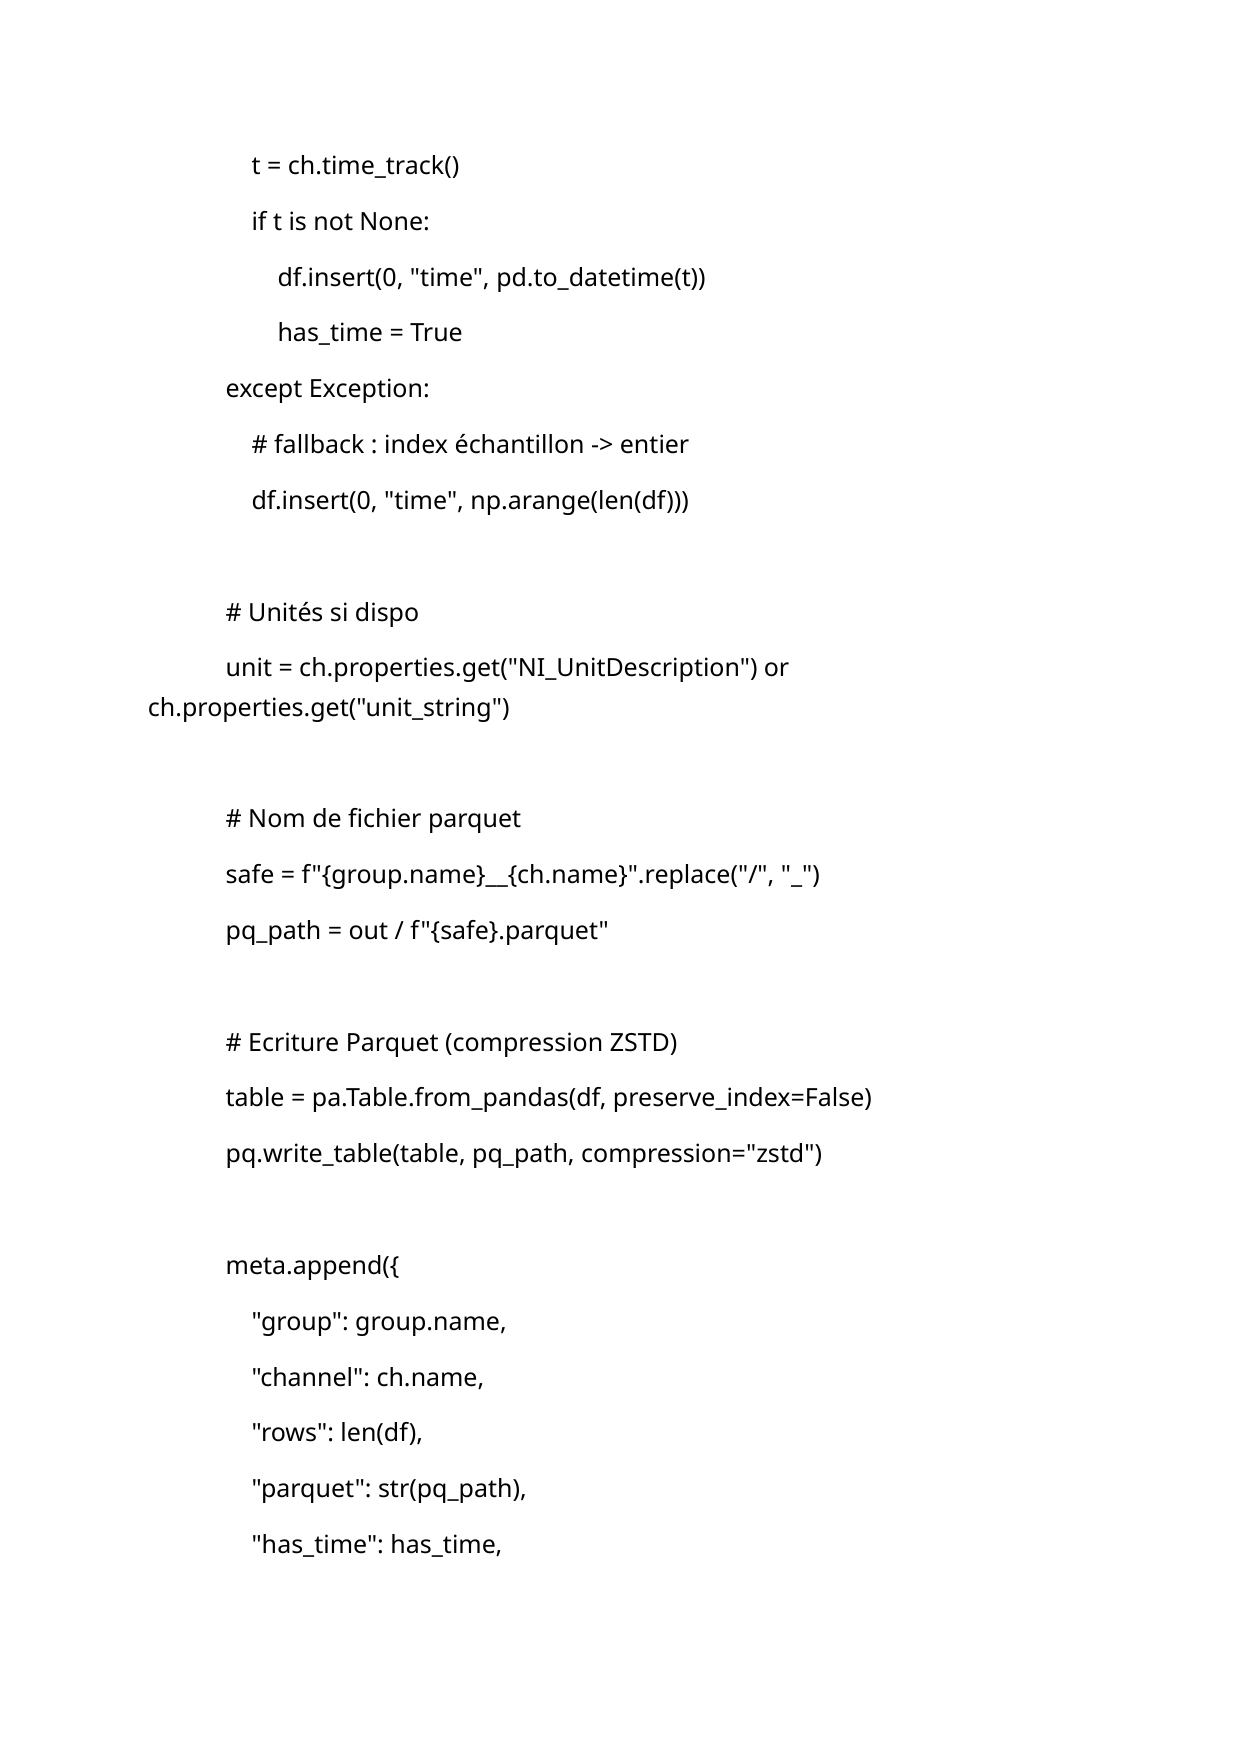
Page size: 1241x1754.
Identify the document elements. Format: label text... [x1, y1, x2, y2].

text "channel": ch.name, [148, 1359, 1093, 1393]
text has_time = True [148, 315, 1093, 349]
text # fallback : index échantillon -> entier [148, 427, 1093, 461]
text if t is not None: [148, 203, 1093, 237]
text # Ecriture Parquet (compression ZSTD) [148, 1024, 1093, 1058]
text "parquet": str(pq_path), [148, 1471, 1093, 1505]
text # Unités si dispo [148, 594, 1093, 628]
text df.insert(0, "time", pd.to_datetime(t)) [148, 259, 1093, 293]
text table = pa.Table.from_pandas(df, preserve_index=False) [148, 1080, 1093, 1114]
text meta.append({ [148, 1248, 1093, 1282]
text pq_path = out / f"{safe}.parquet" [148, 913, 1093, 947]
text "rows": len(df), [148, 1415, 1093, 1449]
text t = ch.time_track() [148, 148, 1093, 182]
text "has_time": has_time, [148, 1527, 1093, 1561]
text pq.write_table(table, pq_path, compression="zstd") [148, 1136, 1093, 1170]
text unit = ch.properties.get("NI_UnitDescription") or ch.properties.get("unit_string") [148, 650, 1093, 723]
text safe = f"{group.name}__{ch.name}".replace("/", "_") [148, 857, 1093, 891]
text # Nom de fichier parquet [148, 801, 1093, 835]
text except Exception: [148, 371, 1093, 405]
text df.insert(0, "time", np.arange(len(df))) [148, 483, 1093, 517]
text "group": group.name, [148, 1303, 1093, 1337]
